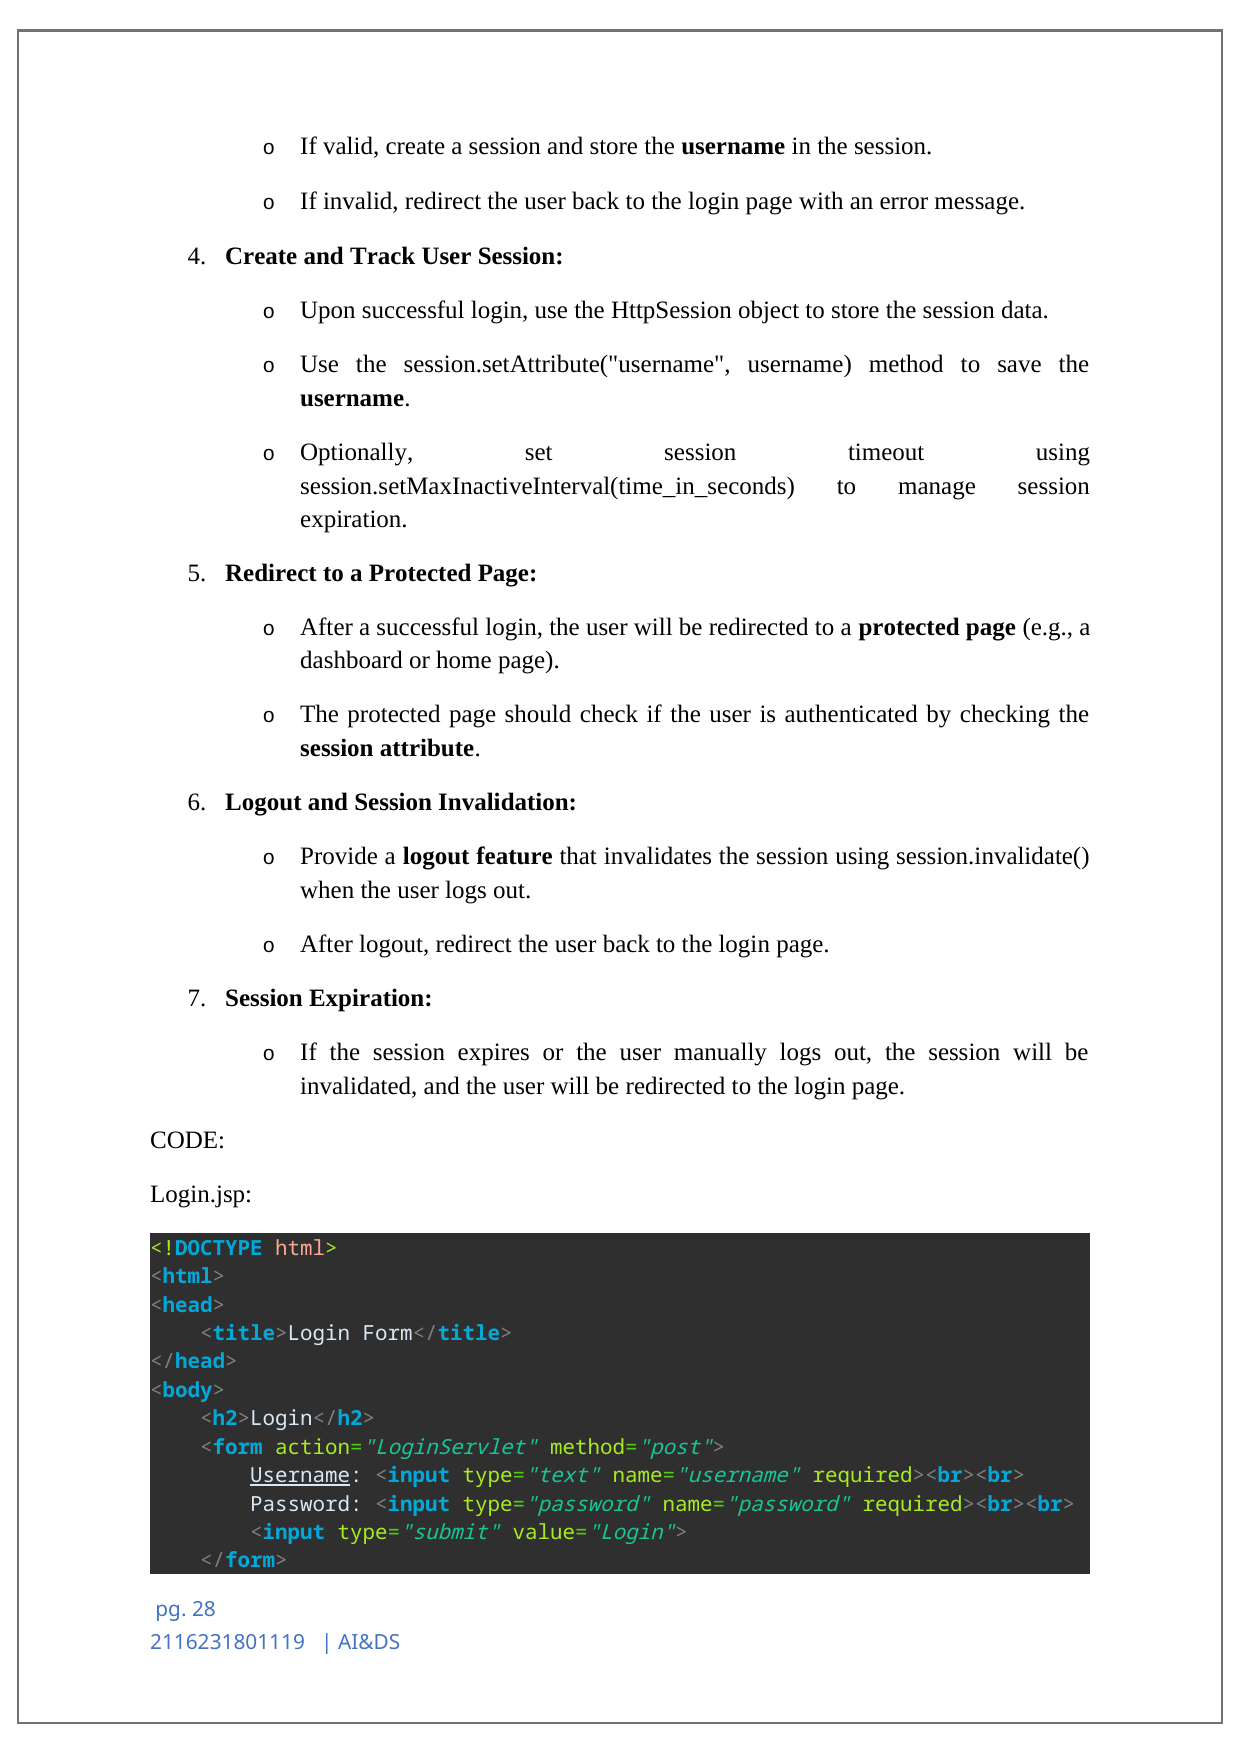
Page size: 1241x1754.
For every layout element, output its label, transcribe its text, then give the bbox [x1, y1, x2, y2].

text <head> [150, 1290, 1090, 1318]
text <form action="LoginServlet" method="post"> [150, 1432, 1090, 1460]
list If invalid, redirect the user back to the login page with an error message. [262, 186, 1090, 216]
text Login.jsp: [150, 1179, 1090, 1208]
list Logout and Session Invalidation: [187, 787, 1090, 816]
text </form> [150, 1546, 1090, 1574]
list If valid, create a session and store the username in the session. [262, 131, 1090, 161]
list Use the session.setAttribute("username", username) method to save the username. [262, 349, 1090, 412]
text Username: <input type="text" name="username" required><br><br> [150, 1460, 1090, 1489]
list The protected page should check if the user is authenticated by checking the session attribute. [262, 699, 1090, 762]
text <body> [150, 1375, 1090, 1403]
list Redirect to a Protected Page: [187, 558, 1090, 587]
list If the session expires or the user manually logs out, the session will be invalidated, and the user will be redirected to the login page. [262, 1037, 1090, 1100]
list Create and Track User Session: [187, 241, 1090, 269]
text <html> [150, 1261, 1090, 1290]
text Password: <input type="password" name="password" required><br><br> [150, 1489, 1090, 1517]
list After a successful login, the user will be redirected to a protected page (e.g., a dashboard or home page). [262, 612, 1090, 674]
text <h2>Login</h2> [150, 1403, 1090, 1432]
text <title>Login Form</title> [150, 1318, 1090, 1347]
text <!DOCTYPE html> [150, 1233, 1090, 1261]
text </head> [150, 1347, 1090, 1375]
text CODE: [150, 1125, 1090, 1154]
list Optionally, set session timeout using session.setMaxInactiveInterval(time_in_seconds) to manage session expiration. [262, 437, 1090, 533]
list After logout, redirect the user back to the login page. [262, 929, 1090, 958]
list Provide a logout feature that invalidates the session using session.invalidate() when the user logs out. [262, 841, 1090, 904]
text <input type="submit" value="Login"> [150, 1517, 1090, 1546]
list Upon successful login, use the HttpSession object to store the session data. [262, 295, 1090, 324]
list Session Expiration: [187, 983, 1090, 1012]
